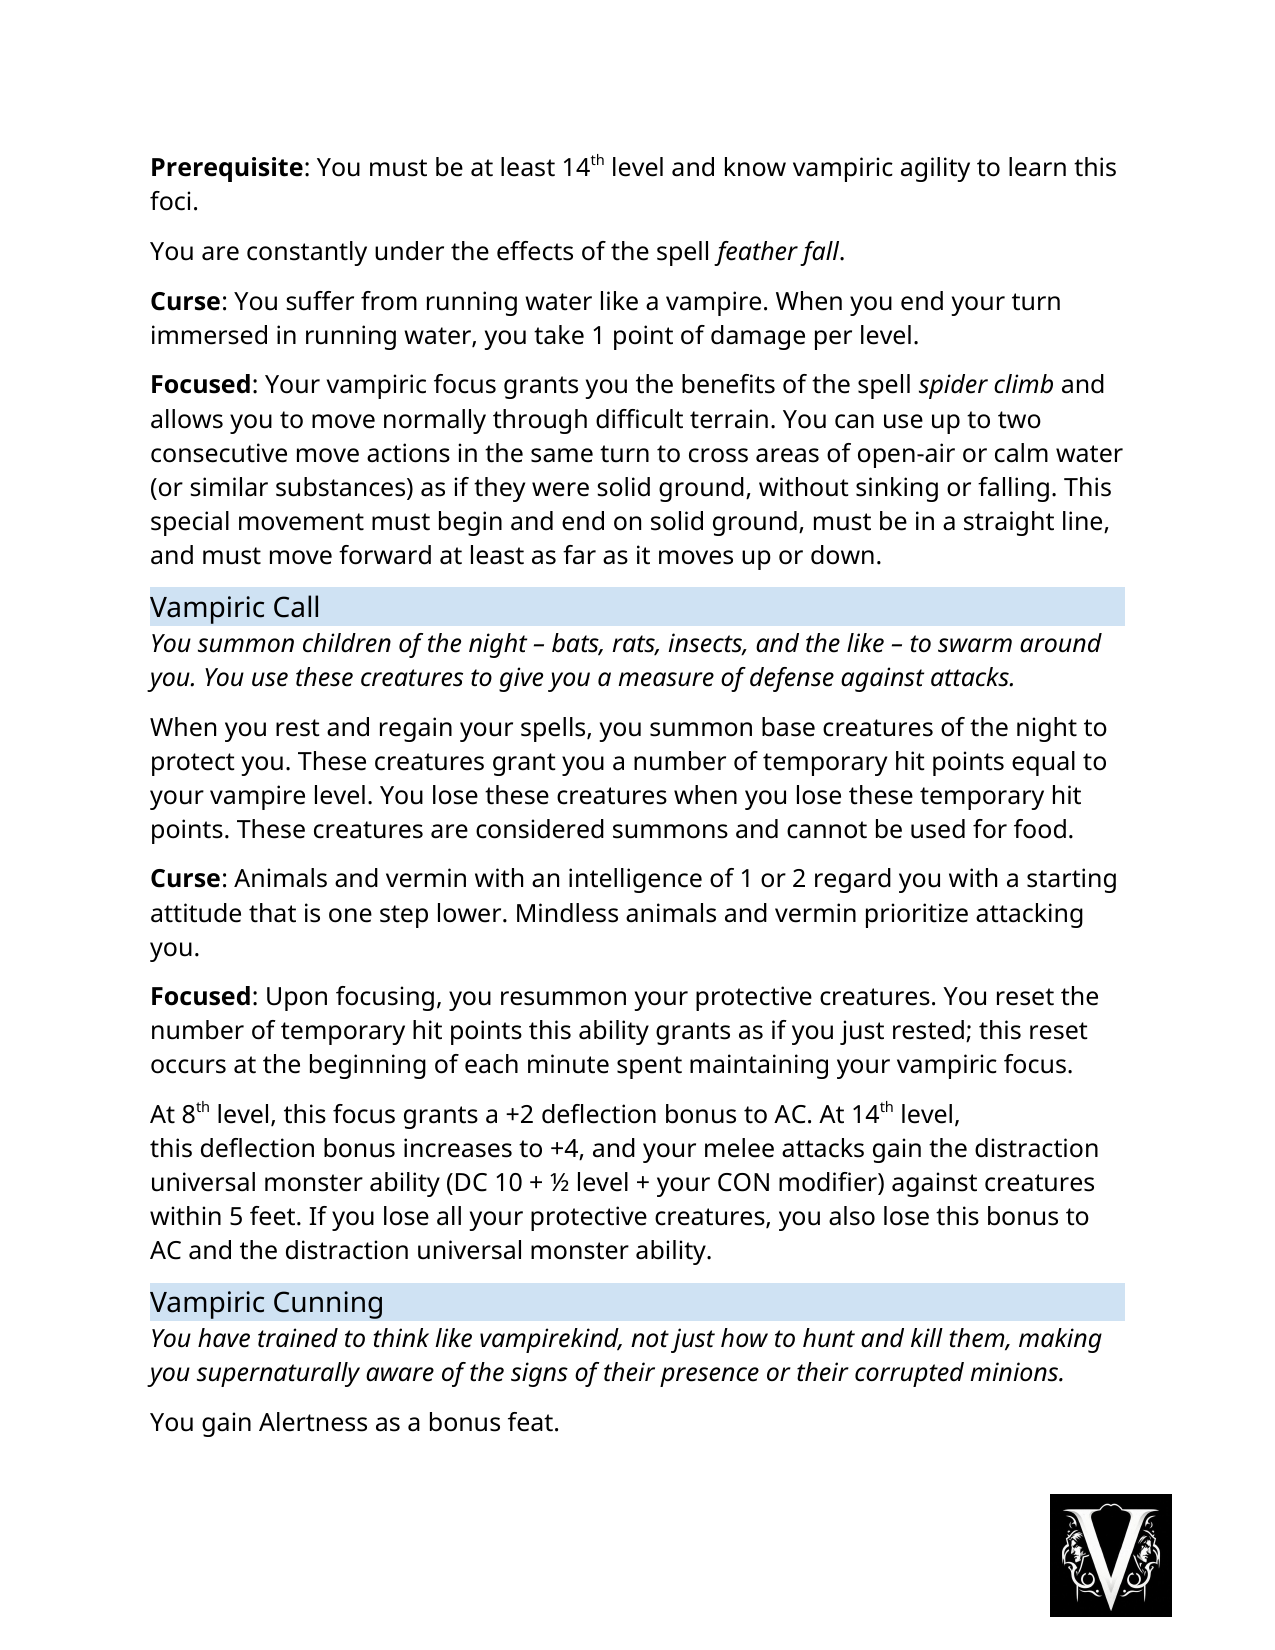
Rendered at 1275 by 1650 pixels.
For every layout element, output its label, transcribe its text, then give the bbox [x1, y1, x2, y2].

text At 8th level, this focus grants a +2 deflection bonus to AC. At 14th level, this deflection bonus increases to +4, and your melee attacks gain the distraction universal monster ability (DC 10 + ½ level + your CON modifier) against creatures within 5 feet. If you lose all your protective creatures, you also lose this bonus to AC and the distraction universal monster ability. [150, 1097, 1125, 1267]
text Curse: You suffer from running water like a vampire. When you end your turn immersed in running water, you take 1 point of damage per level. [150, 283, 1125, 352]
text You gain Alertness as a bonus feat. [150, 1405, 1125, 1439]
text When you rest and regain your spells, you summon base creatures of the night to protect you. These creatures grant you a number of temporary hit points equal to your vampire level. You lose these creatures when you lose these temporary hit points. These creatures are considered summons and cannot be used for food. [150, 709, 1125, 846]
text You have trained to think like vampirekind, not just how to hunt and kill them, making you supernaturally aware of the signs of their presence or their corrupted minions. [150, 1321, 1125, 1389]
subtitle Vampiric Cunning [150, 1283, 1125, 1321]
subtitle Vampiric Call [150, 587, 1125, 626]
text You are constantly under the effects of the spell feather fall. [150, 234, 1125, 268]
text Focused: Upon focusing, you resummon your protective creatures. You reset the number of temporary hit points this ability grants as if you just rested; this reset occurs at the beginning of each minute spent maintaining your vampiric focus. [150, 979, 1125, 1081]
text Focused: Your vampiric focus grants you the benefits of the spell spider climb and allows you to move normally through difficult terrain. You can use up to two consecutive move actions in the same turn to cross areas of open-air or calm water (or similar substances) as if they were solid ground, without sinking or falling. This special movement must begin and end on solid ground, must be in a straight line, and must move forward at least as far as it moves up or down. [150, 367, 1125, 572]
picture [1050, 1494, 1172, 1617]
text Prerequisite: You must be at least 14th level and know vampiric agility to learn this foci. [150, 150, 1125, 218]
text You summon children of the night – bats, rats, insects, and the like – to swarm around you. You use these creatures to give you a measure of defense against attacks. [150, 626, 1125, 694]
text Curse: Animals and vermin with an intelligence of 1 or 2 regard you with a starting attitude that is one step lower. Mindless animals and vermin prioritize attacking you. [150, 861, 1125, 963]
